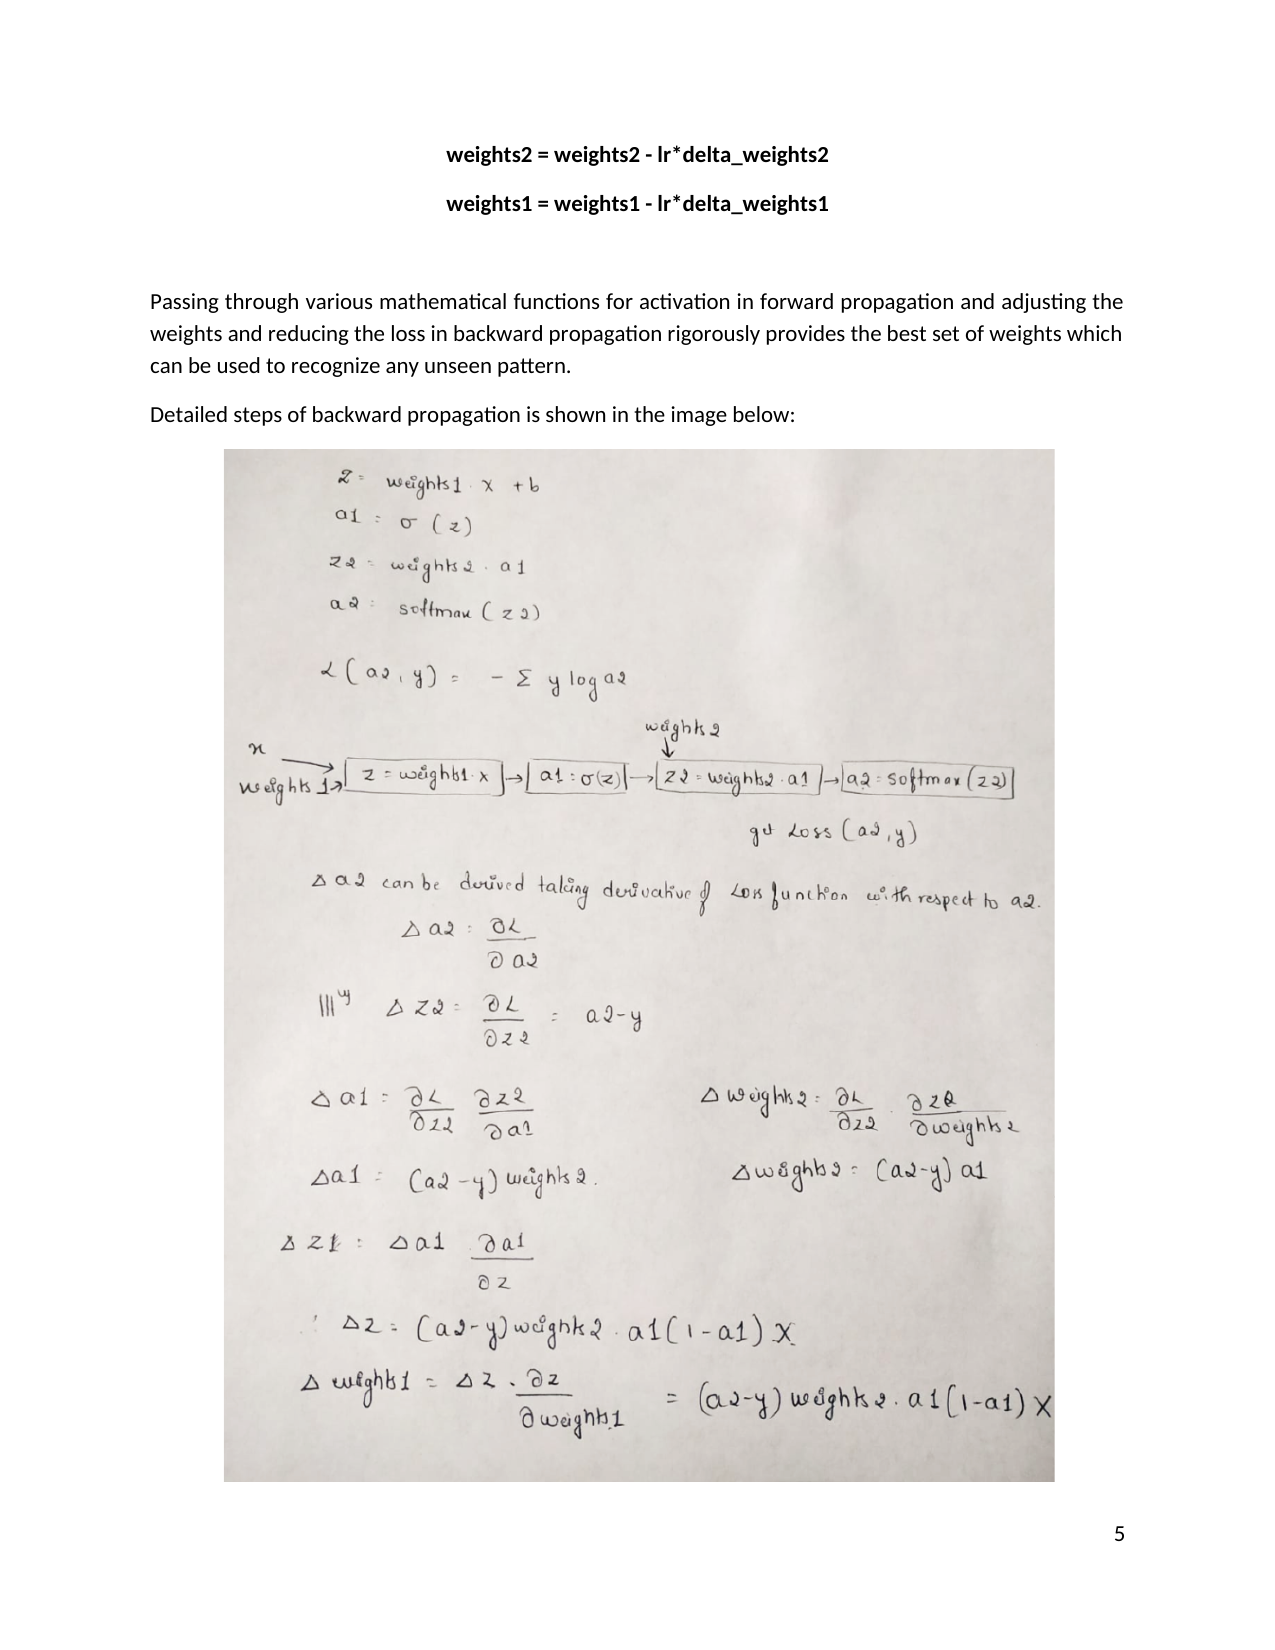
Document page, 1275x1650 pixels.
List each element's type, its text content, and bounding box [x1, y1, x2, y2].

text weights2 = weights2 - lr*delta_weights2 [150, 141, 1125, 169]
text Detailed steps of backward propagation is shown in the image below: [150, 400, 1125, 428]
text weights1 = weights1 - lr*delta_weights1 [150, 189, 1125, 217]
picture [224, 449, 1055, 1482]
text Passing through various mathematical functions for activation in forward propagation and adjusting the weights and reducing the loss in backward propagation rigorously provides the best set of weights which can be used to recognize any unseen pattern. [150, 287, 1125, 379]
